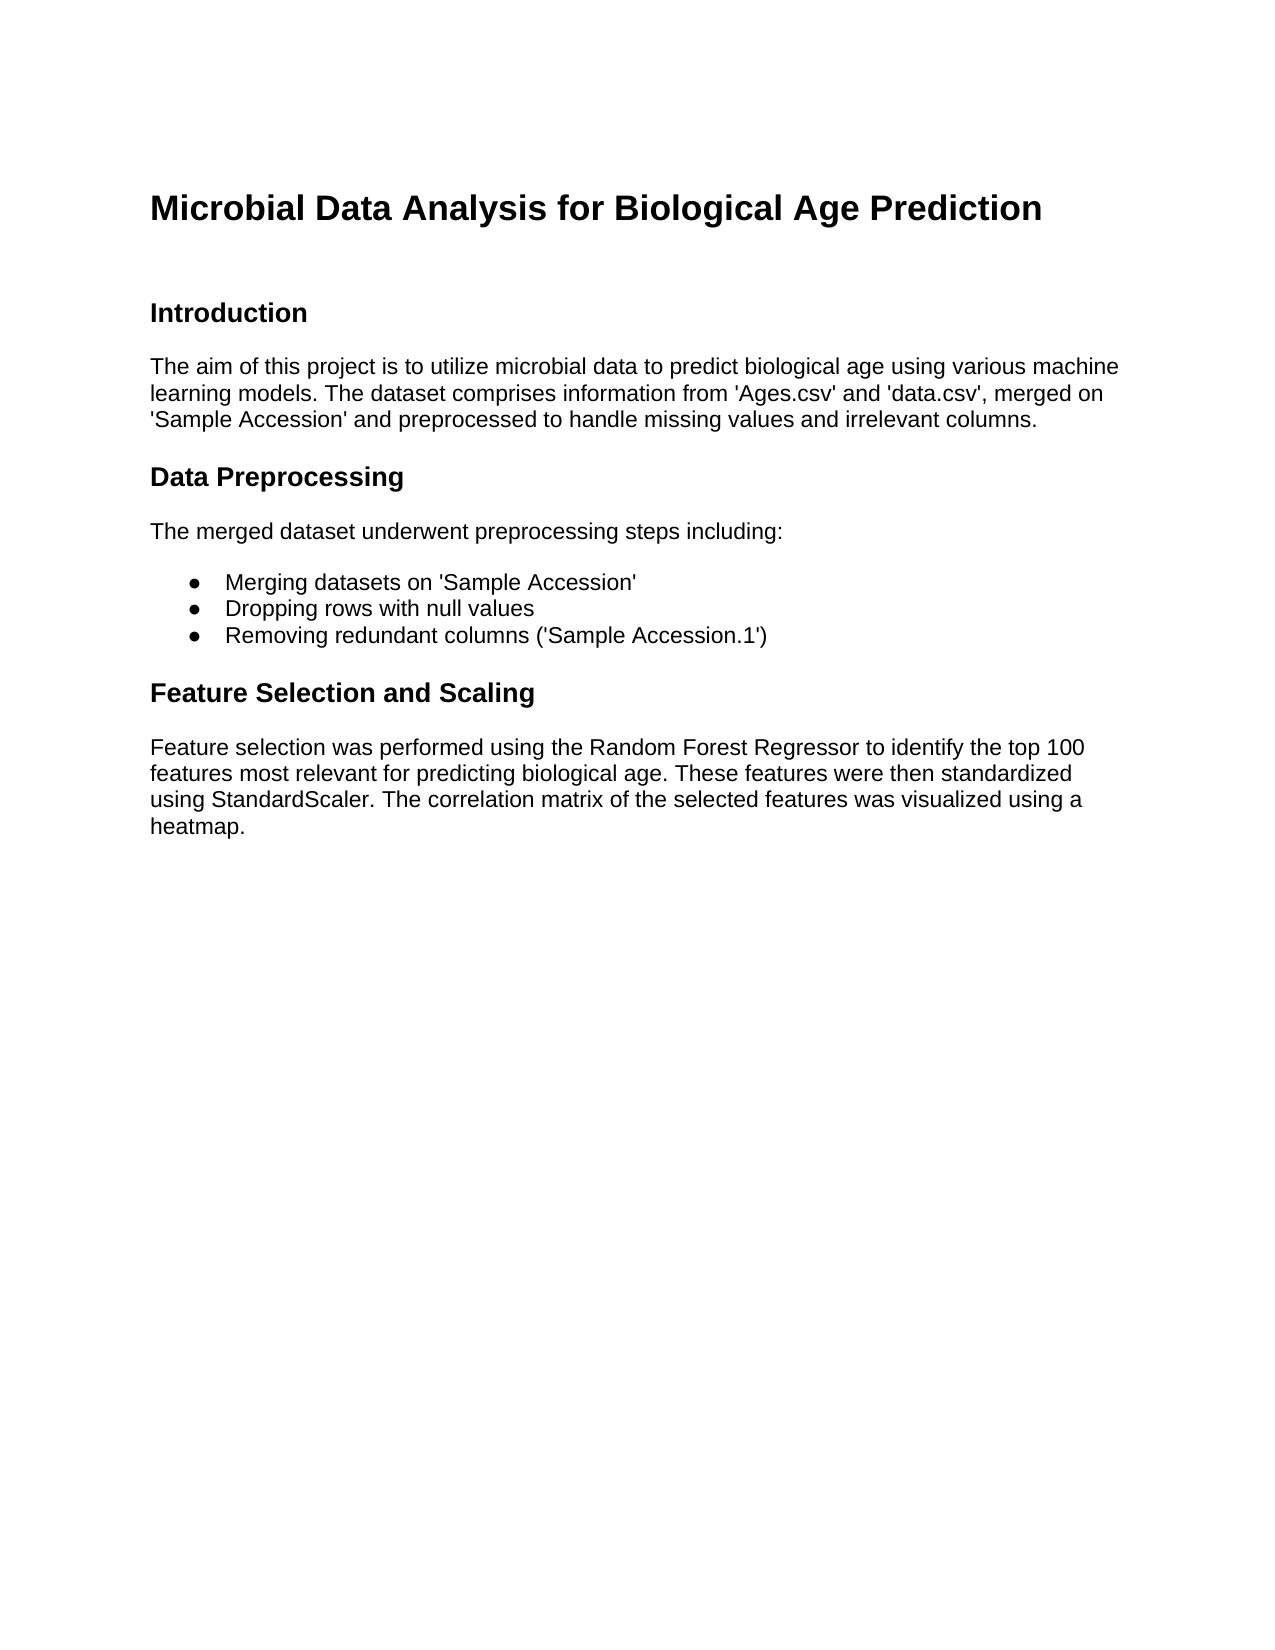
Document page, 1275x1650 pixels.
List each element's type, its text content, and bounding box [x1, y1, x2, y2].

subtitle Data Preprocessing [150, 461, 1125, 493]
subtitle Feature Selection and Scaling [150, 677, 1125, 708]
subtitle Microbial Data Analysis for Biological Age Prediction [150, 187, 1125, 228]
text The aim of this project is to utilize microbial data to predict biological age using various machine learning models. The dataset comprises information from 'Ages.csv' and 'data.csv', merged on 'Sample Accession' and preprocessed to handle missing values and irrelevant columns. [150, 353, 1125, 432]
subtitle Introduction [150, 297, 1125, 328]
list Dropping rows with null values [187, 595, 1125, 622]
text Feature selection was performed using the Random Forest Regressor to identify the top 100 features most relevant for predicting biological age. These features were then standardized using StandardScaler. The correlation matrix of the selected features was visualized using a heatmap. [150, 733, 1125, 839]
list Merging datasets on 'Sample Accession' [187, 569, 1125, 595]
list Removing redundant columns ('Sample Accession.1') [187, 622, 1125, 648]
text The merged dataset underwent preprocessing steps including: [150, 518, 1125, 544]
